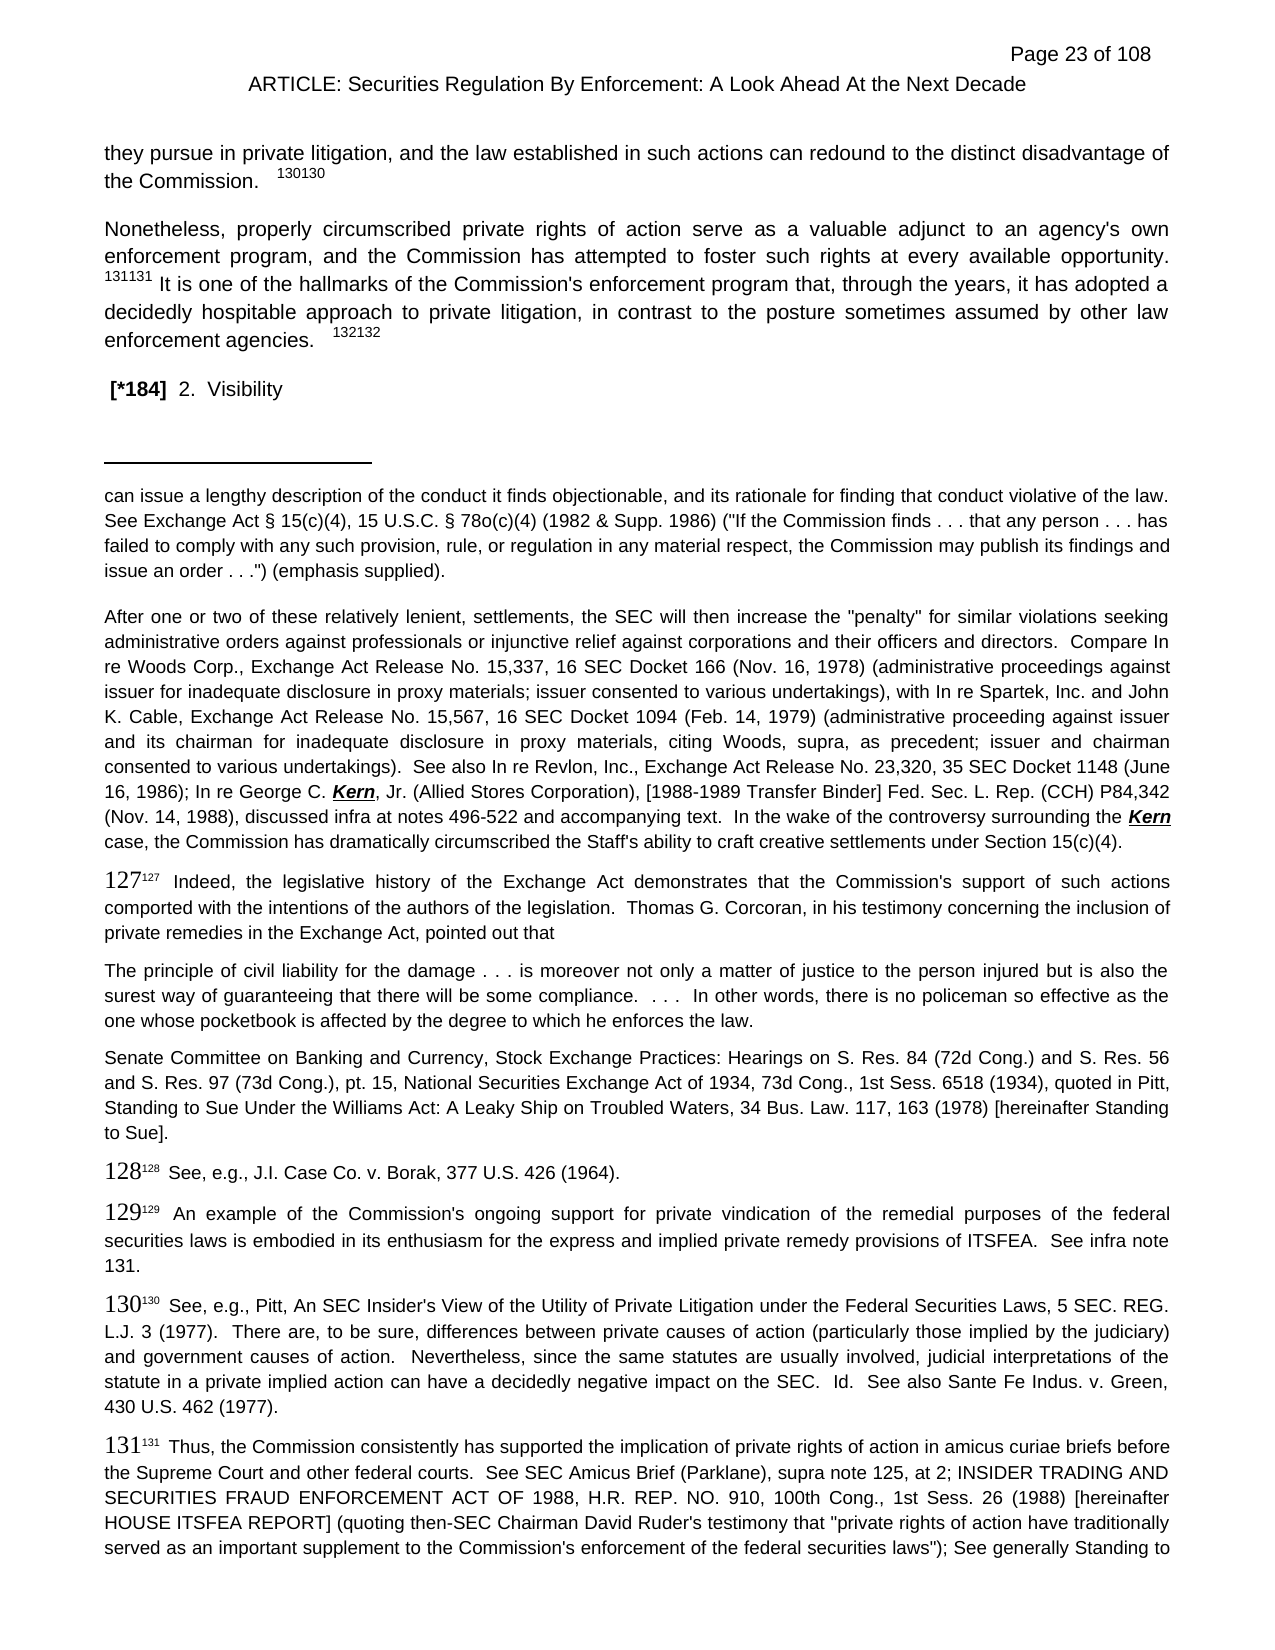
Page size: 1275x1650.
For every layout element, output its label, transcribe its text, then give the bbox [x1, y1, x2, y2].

text [*184] 2. Visibility [104, 374, 1171, 401]
text [*183] Of course, the establishment of a broad private right to sue for alleged securities law violations can be problematic at times. Private plaintiffs are not as likely as the Commission to be circumspect about the theories they pursue in private litigation, and the law established in such actions can redound to the distinct disadvantage of the Commission. 130 [104, 137, 1171, 193]
text Nonetheless, properly circumscribed private rights of action serve as a valuable adjunct to an agency's own enforcement program, and the Commission has attempted to foster such rights at every available opportunity. 131 It is one of the hallmarks of the Commission's enforcement program that, through the years, it has adopted a decidedly hospitable approach to private litigation, in contrast to the posture sometimes assumed by other law enforcement agencies. 132 [104, 214, 1171, 353]
